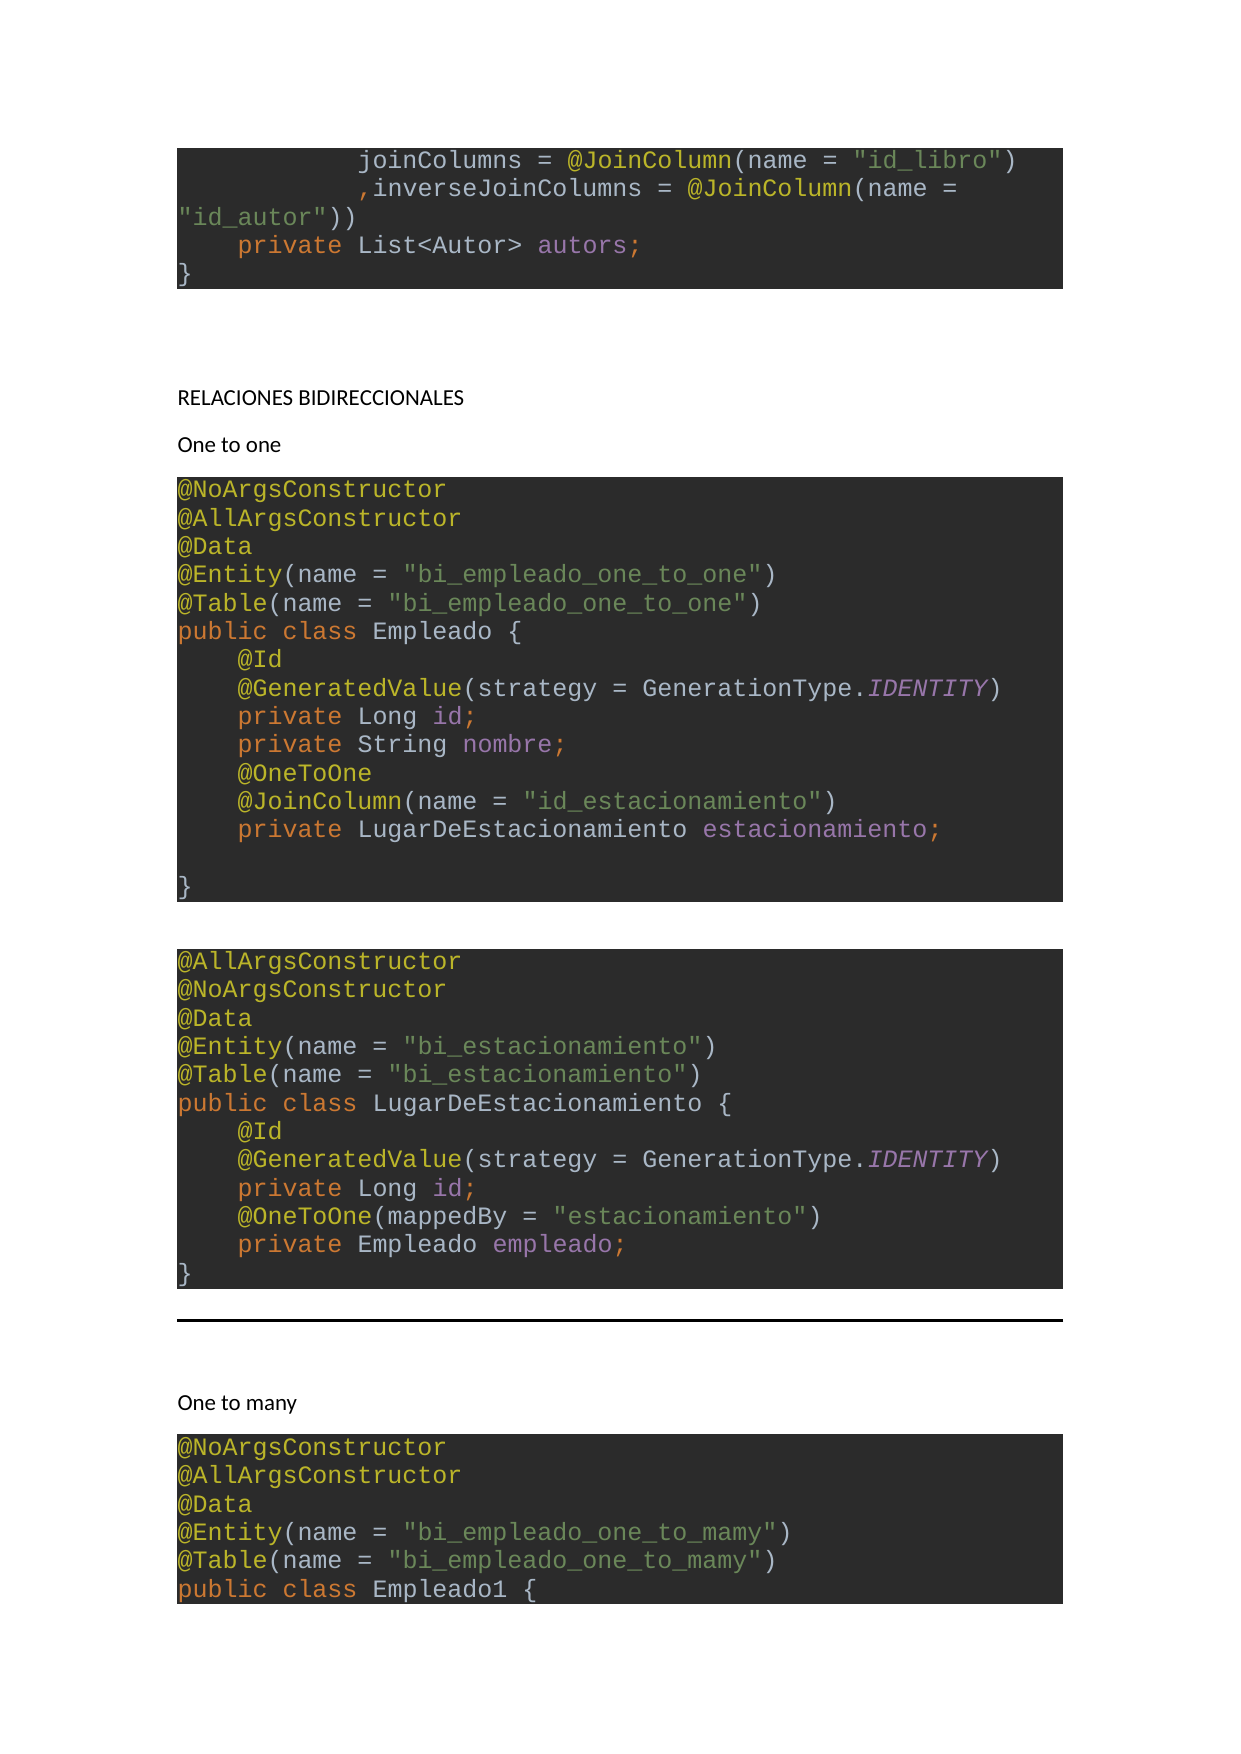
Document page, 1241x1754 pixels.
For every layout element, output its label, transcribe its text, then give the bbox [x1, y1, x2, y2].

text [177, 1434, 1063, 1604]
text @NoArgsConstructor @AllArgsConstructor @Data @Entity(name = "bi_empleado_one_to_one") @Table(name = "bi_empleado_one_to_one") public class Empleado { @Id @GeneratedValue(strategy = GenerationType.IDENTITY) private Long id; private String nombre; @OneToOne @JoinColumn(name = "id_estacionamiento") private LugarDeEstacionamiento estacionamiento; } [177, 477, 1063, 902]
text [177, 148, 1063, 289]
text RELACIONES BIDIRECCIONALES [177, 383, 1063, 411]
text One to many [177, 1388, 1063, 1416]
text @AllArgsConstructor @NoArgsConstructor @Data @Entity(name = "bi_estacionamiento") @Table(name = "bi_estacionamiento") public class LugarDeEstacionamiento { @Id @GeneratedValue(strategy = GenerationType.IDENTITY) private Long id; @OneToOne(mappedBy = "estacionamiento") private Empleado empleado; } [177, 949, 1063, 1289]
text One to one [177, 430, 1063, 458]
